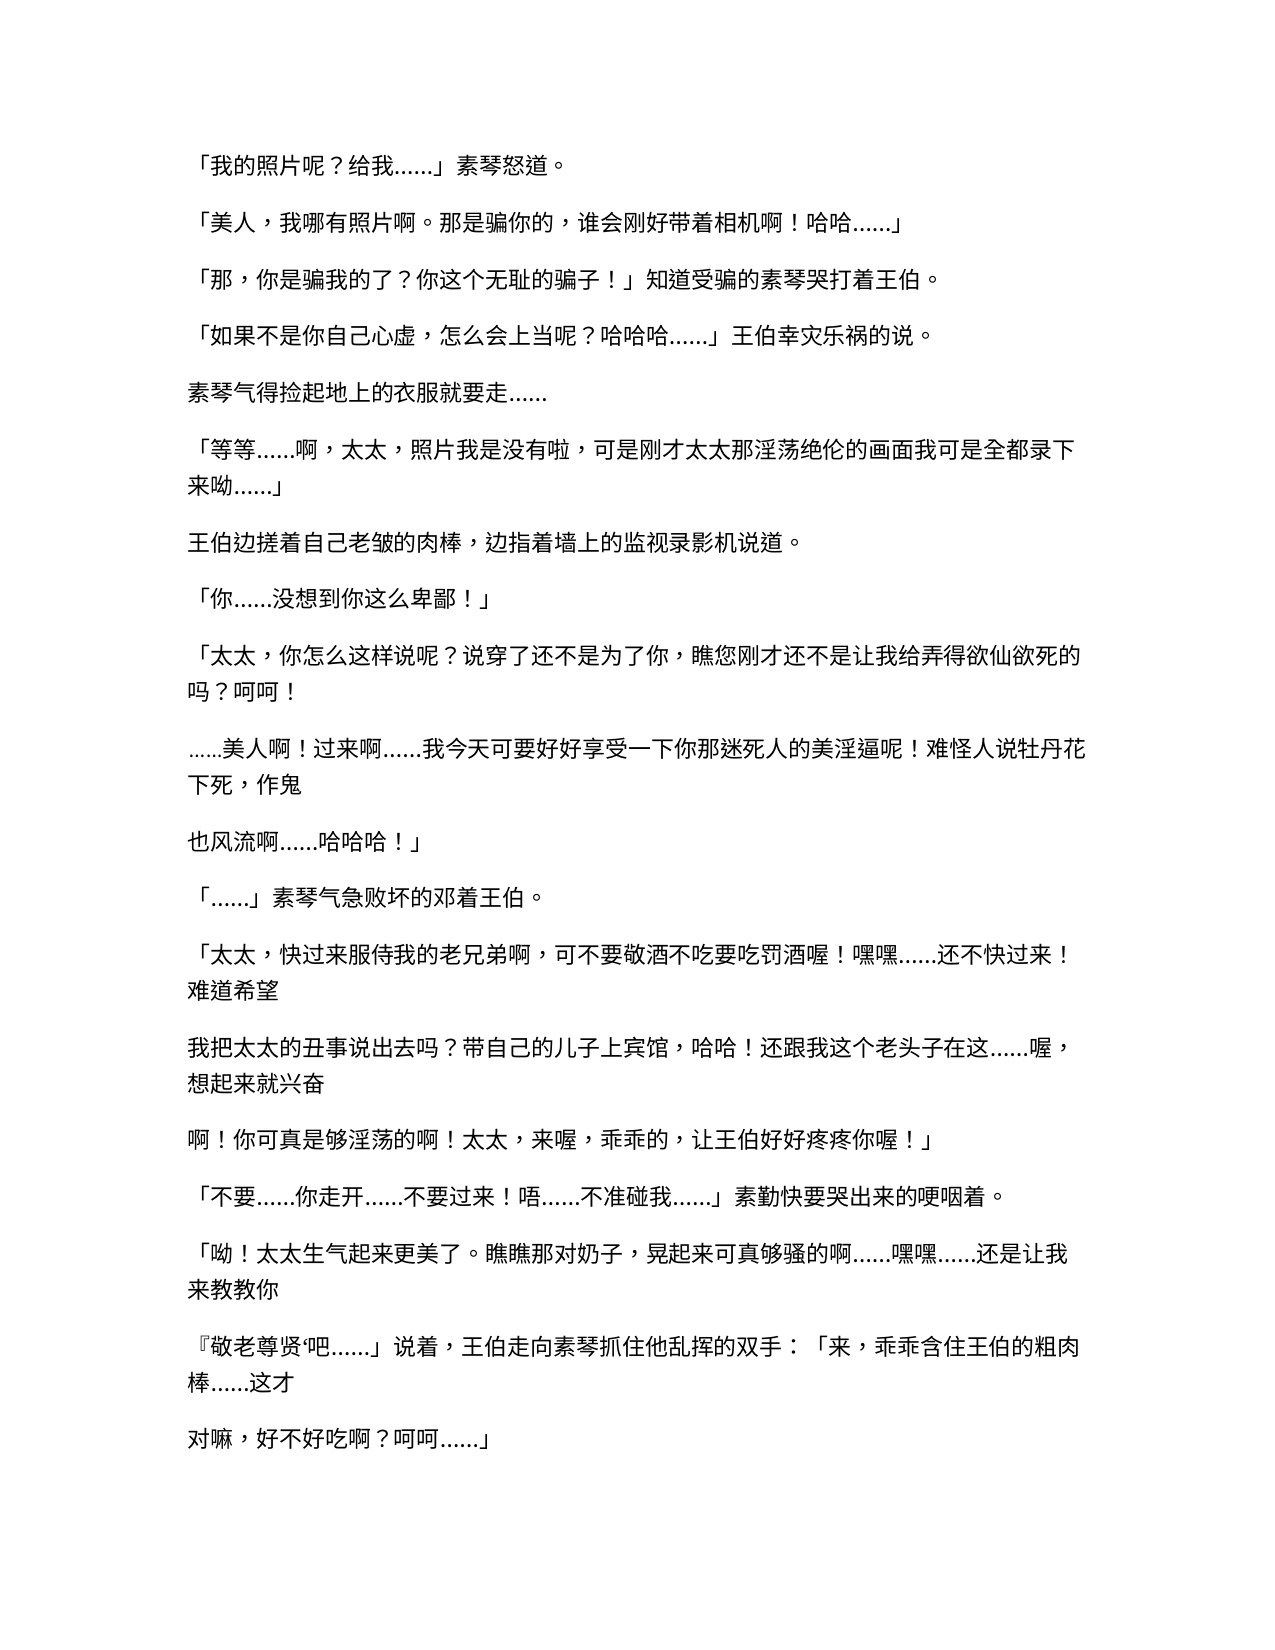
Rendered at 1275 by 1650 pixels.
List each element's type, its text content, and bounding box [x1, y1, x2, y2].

text 我把太太的丑事说出去吗？带自己的儿子上宾馆，哈哈！还跟我这个老头子在这……喔，想起来就兴奋 [187, 1032, 1087, 1099]
text 『敬老尊贤‘吧……」说着，王伯走向素琴抓住他乱挥的双手：「来，乖乖含住王伯的粗肉棒……这才 [187, 1331, 1087, 1398]
text 「我的照片呢？给我……」素琴怒道。 [187, 150, 1087, 181]
text ……美人啊！过来啊……我今天可要好好享受一下你那迷死人的美淫逼呢！难怪人说牡丹花下死，作鬼 [187, 733, 1087, 800]
text 「呦！太太生气起来更美了。瞧瞧那对奶子，晃起来可真够骚的啊……嘿嘿……还是让我来教教你 [187, 1238, 1087, 1305]
text 素琴气得捡起地上的衣服就要走…… [187, 377, 1087, 408]
text 啊！你可真是够淫荡的啊！太太，来喔，乖乖的，让王伯好好疼疼你喔！」 [187, 1124, 1087, 1156]
text 对嘛，好不好吃啊？呵呵……」 [187, 1423, 1087, 1455]
text 「等等……啊，太太，照片我是没有啦，可是刚才太太那淫荡绝伦的画面我可是全都录下来呦……」 [187, 434, 1087, 501]
text 「太太，你怎么这样说呢？说穿了还不是为了你，瞧您刚才还不是让我给弄得欲仙欲死的吗？呵呵！ [187, 640, 1087, 707]
text 「太太，快过来服侍我的老兄弟啊，可不要敬酒不吃要吃罚酒喔！嘿嘿……还不快过来！难道希望 [187, 939, 1087, 1006]
text 「美人，我哪有照片啊。那是骗你的，谁会刚好带着相机啊！哈哈……」 [187, 207, 1087, 238]
text 「不要……你走开……不要过来！唔……不准碰我……」素勤快要哭出来的哽咽着。 [187, 1181, 1087, 1212]
text 「如果不是你自己心虚，怎么会上当呢？哈哈哈……」王伯幸灾乐祸的说。 [187, 320, 1087, 352]
text 「你……没想到你这么卑鄙！」 [187, 583, 1087, 614]
text 王伯边搓着自己老皱的肉棒，边指着墙上的监视录影机说道。 [187, 527, 1087, 558]
text 「那，你是骗我的了？你这个无耻的骗子！」知道受骗的素琴哭打着王伯。 [187, 263, 1087, 295]
text 也风流啊……哈哈哈！」 [187, 826, 1087, 857]
text 「……」素琴气急败坏的邓着王伯。 [187, 882, 1087, 913]
